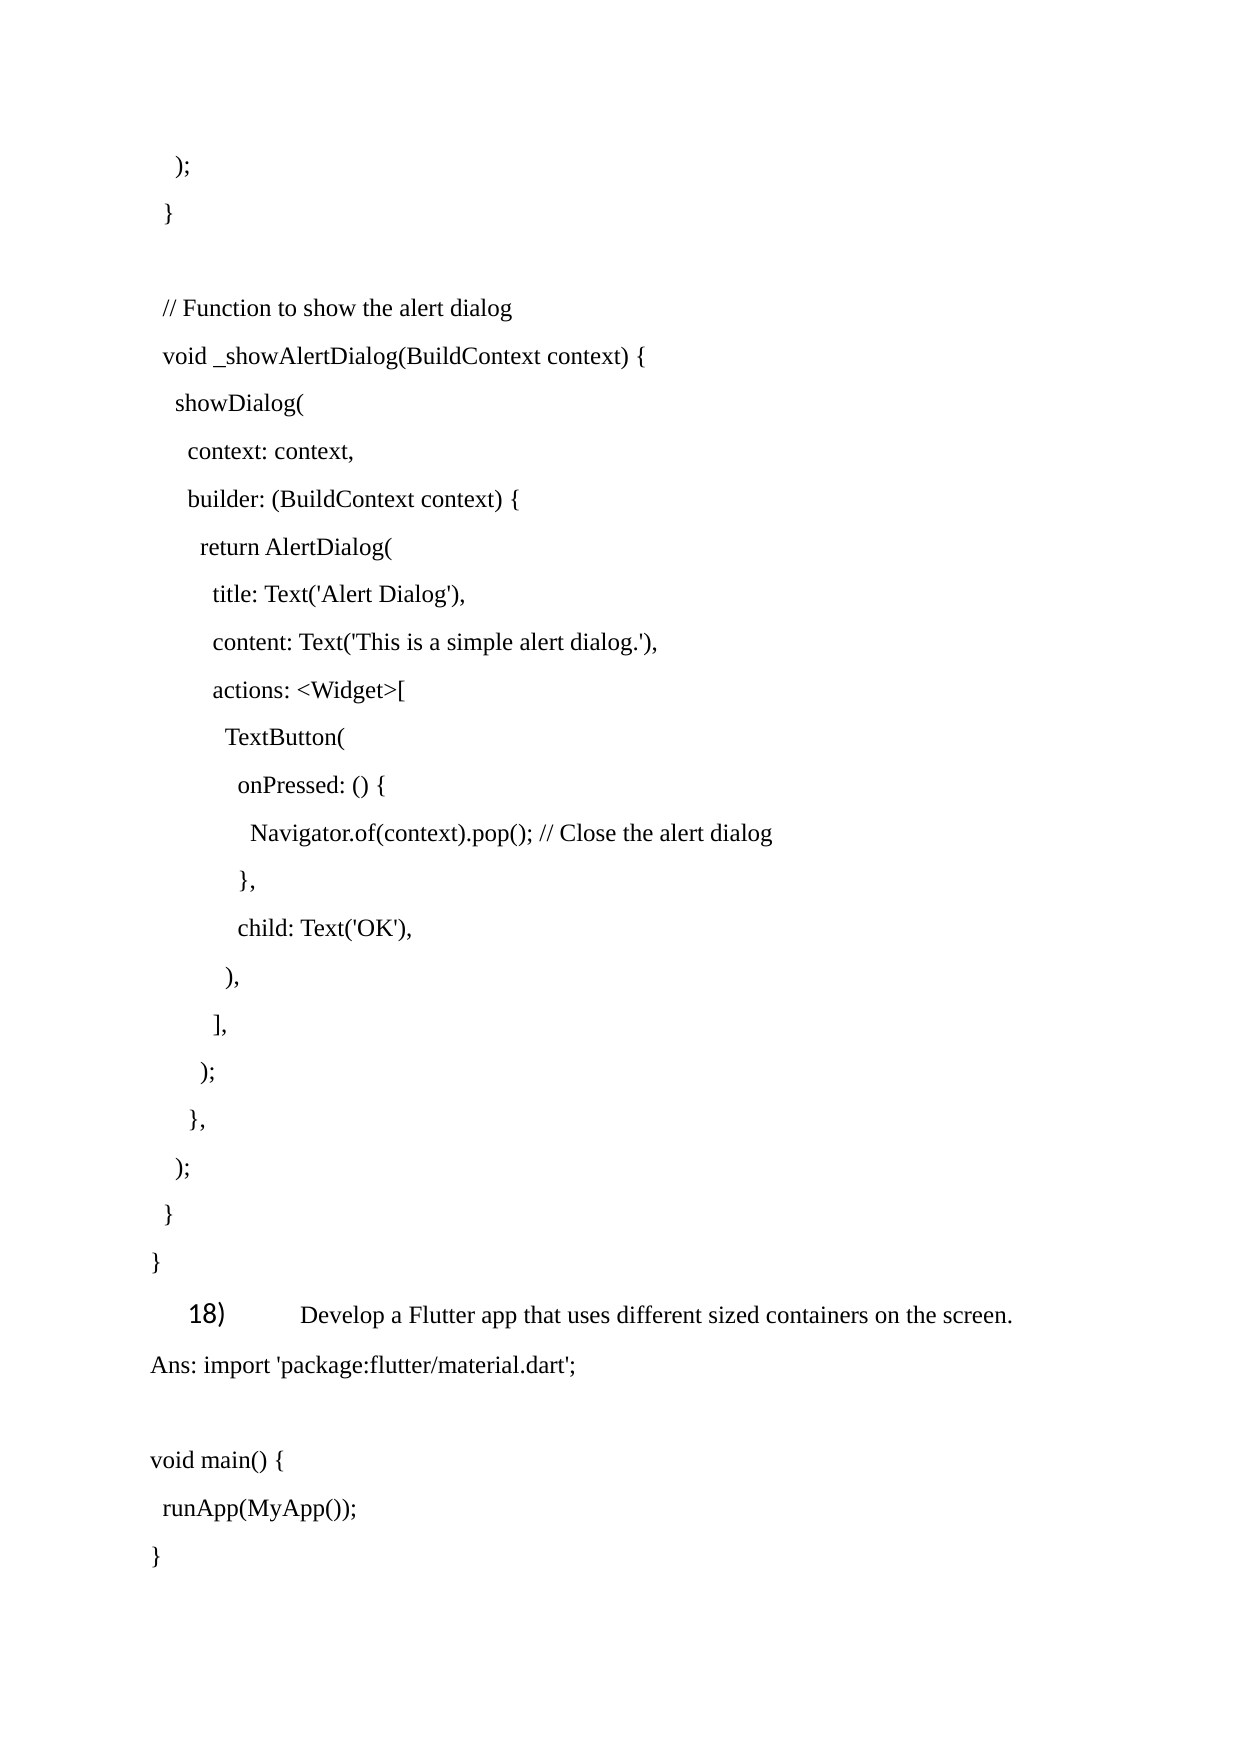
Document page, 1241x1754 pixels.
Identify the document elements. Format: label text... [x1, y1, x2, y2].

text title: Text('Alert Dialog'), [150, 579, 1090, 608]
text ); [150, 150, 1090, 179]
text void _showAlertDialog(BuildContext context) { [150, 341, 1090, 369]
text onPressed: () { [150, 770, 1090, 799]
text actions: <Widget>[ [150, 675, 1090, 703]
text Navigator.of(context).pop(); // Close the alert dialog [150, 818, 1090, 847]
list Develop a Flutter app that uses different sized containers on the screen. [187, 1295, 1090, 1331]
text TextButton( [150, 722, 1090, 751]
text } [150, 1199, 1090, 1228]
text content: Text('This is a simple alert dialog.'), [150, 627, 1090, 656]
text return AlertDialog( [150, 532, 1090, 560]
text ], [150, 1009, 1090, 1037]
text ); [150, 1056, 1090, 1085]
text showDialog( [150, 388, 1090, 417]
text Ans: import 'package:flutter/material.dart'; [150, 1350, 1090, 1379]
text } [150, 198, 1090, 226]
text ); [150, 1152, 1090, 1181]
text context: context, [150, 436, 1090, 465]
text builder: (BuildContext context) { [150, 484, 1090, 513]
text // Function to show the alert dialog [150, 293, 1090, 322]
text }, [150, 1104, 1090, 1133]
text } [150, 1247, 1090, 1276]
text child: Text('OK'), [150, 913, 1090, 942]
text runApp(MyApp()); [150, 1493, 1090, 1522]
text void main() { [150, 1446, 1090, 1474]
text } [150, 1541, 1090, 1570]
text ), [150, 961, 1090, 990]
text }, [150, 866, 1090, 894]
